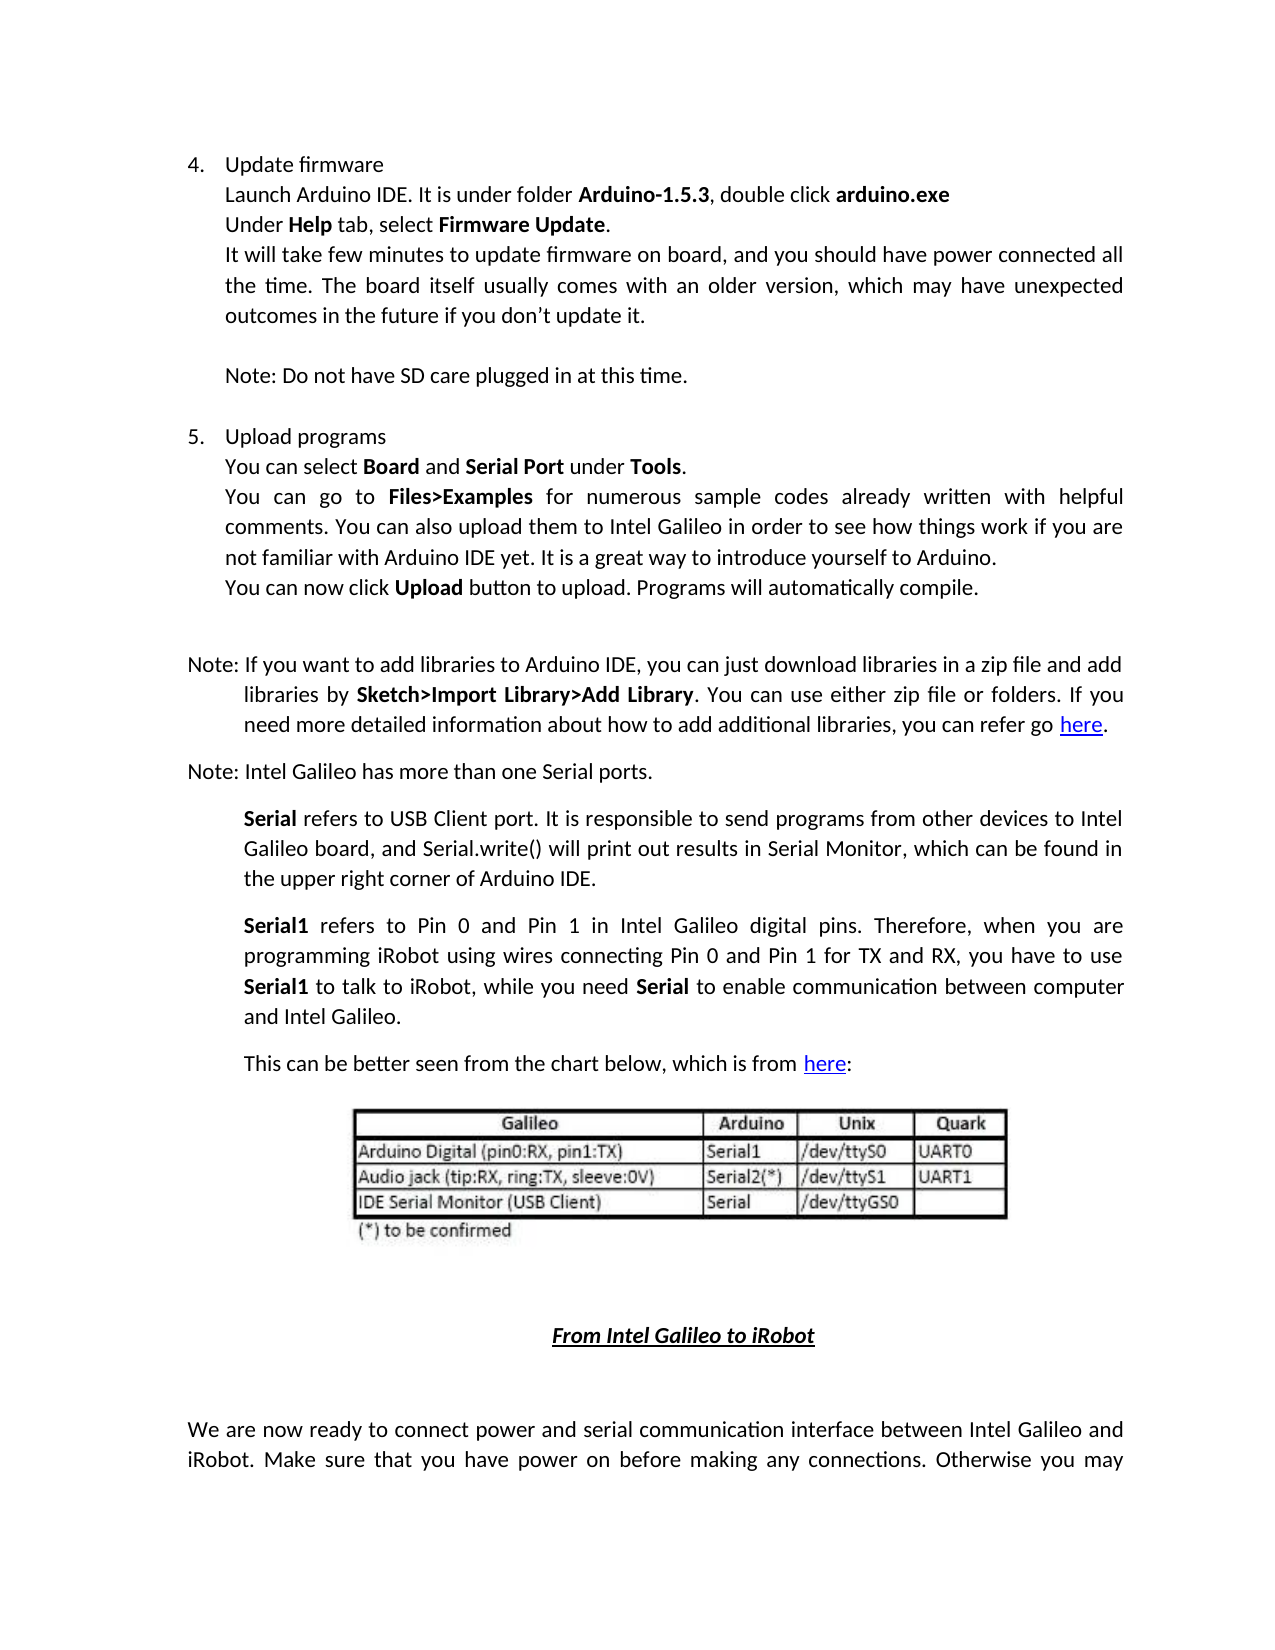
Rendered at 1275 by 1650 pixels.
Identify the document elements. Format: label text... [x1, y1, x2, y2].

list It will take few minutes to update firmware on board, and you should have power connected all the time. The board itself usually comes with an older version, which may have unexpected outcomes in the future if you don’t update it. [225, 241, 1125, 329]
list You can go to Files>Examples for numerous sample codes already written with helpful comments. You can also upload them to Intel Galileo in order to see how things work if you are not familiar with Arduino IDE yet. It is a great way to introduce yourself to Arduino. [225, 482, 1125, 571]
list You can select Board and Serial Port under Tools. [225, 452, 1125, 480]
text Note: Intel Galileo has more than one Serial ports. [187, 757, 1125, 785]
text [187, 1415, 1125, 1473]
list You can now click Upload button to upload. Programs will automatically compile. [225, 573, 1125, 601]
text Note: If you want to add libraries to Arduino IDE, you can just download libraries in a zip file and add libraries by Sketch>Import Library>Add Library. You can use either zip file or folders. If you need more detailed information about how to add additional libraries, you can refer go here. [187, 650, 1125, 738]
list Under Help tab, select Firmware Update. [225, 210, 1125, 238]
list Note: Do not have SD care plugged in at this time. [225, 361, 1125, 389]
list Launch Arduino IDE. It is under folder Arduino-1.5.3, double click arduino.exe [225, 180, 1125, 208]
text This can be better seen from the chart below, which is from here: [244, 1049, 1125, 1077]
text From Intel Galileo to iRobot [244, 1321, 1125, 1349]
list Update firmware [187, 150, 1125, 178]
text Serial1 refers to Pin 0 and Pin 1 in Intel Galileo digital pins. Therefore, when you are programming iRobot using wires connecting Pin 0 and Pin 1 for TX and RX, you have to use Serial1 to talk to iRobot, while you need Serial to enable communication between computer and Intel Galileo. [244, 911, 1125, 1030]
text Serial refers to USB Client port. It is responsible to send programs from other devices to Intel Galileo board, and Serial.write() will print out results in Serial Monitor, which can be found in the upper right corner of Arduino IDE. [244, 804, 1125, 893]
picture [336, 1095, 1033, 1256]
list Upload programs [187, 422, 1125, 450]
